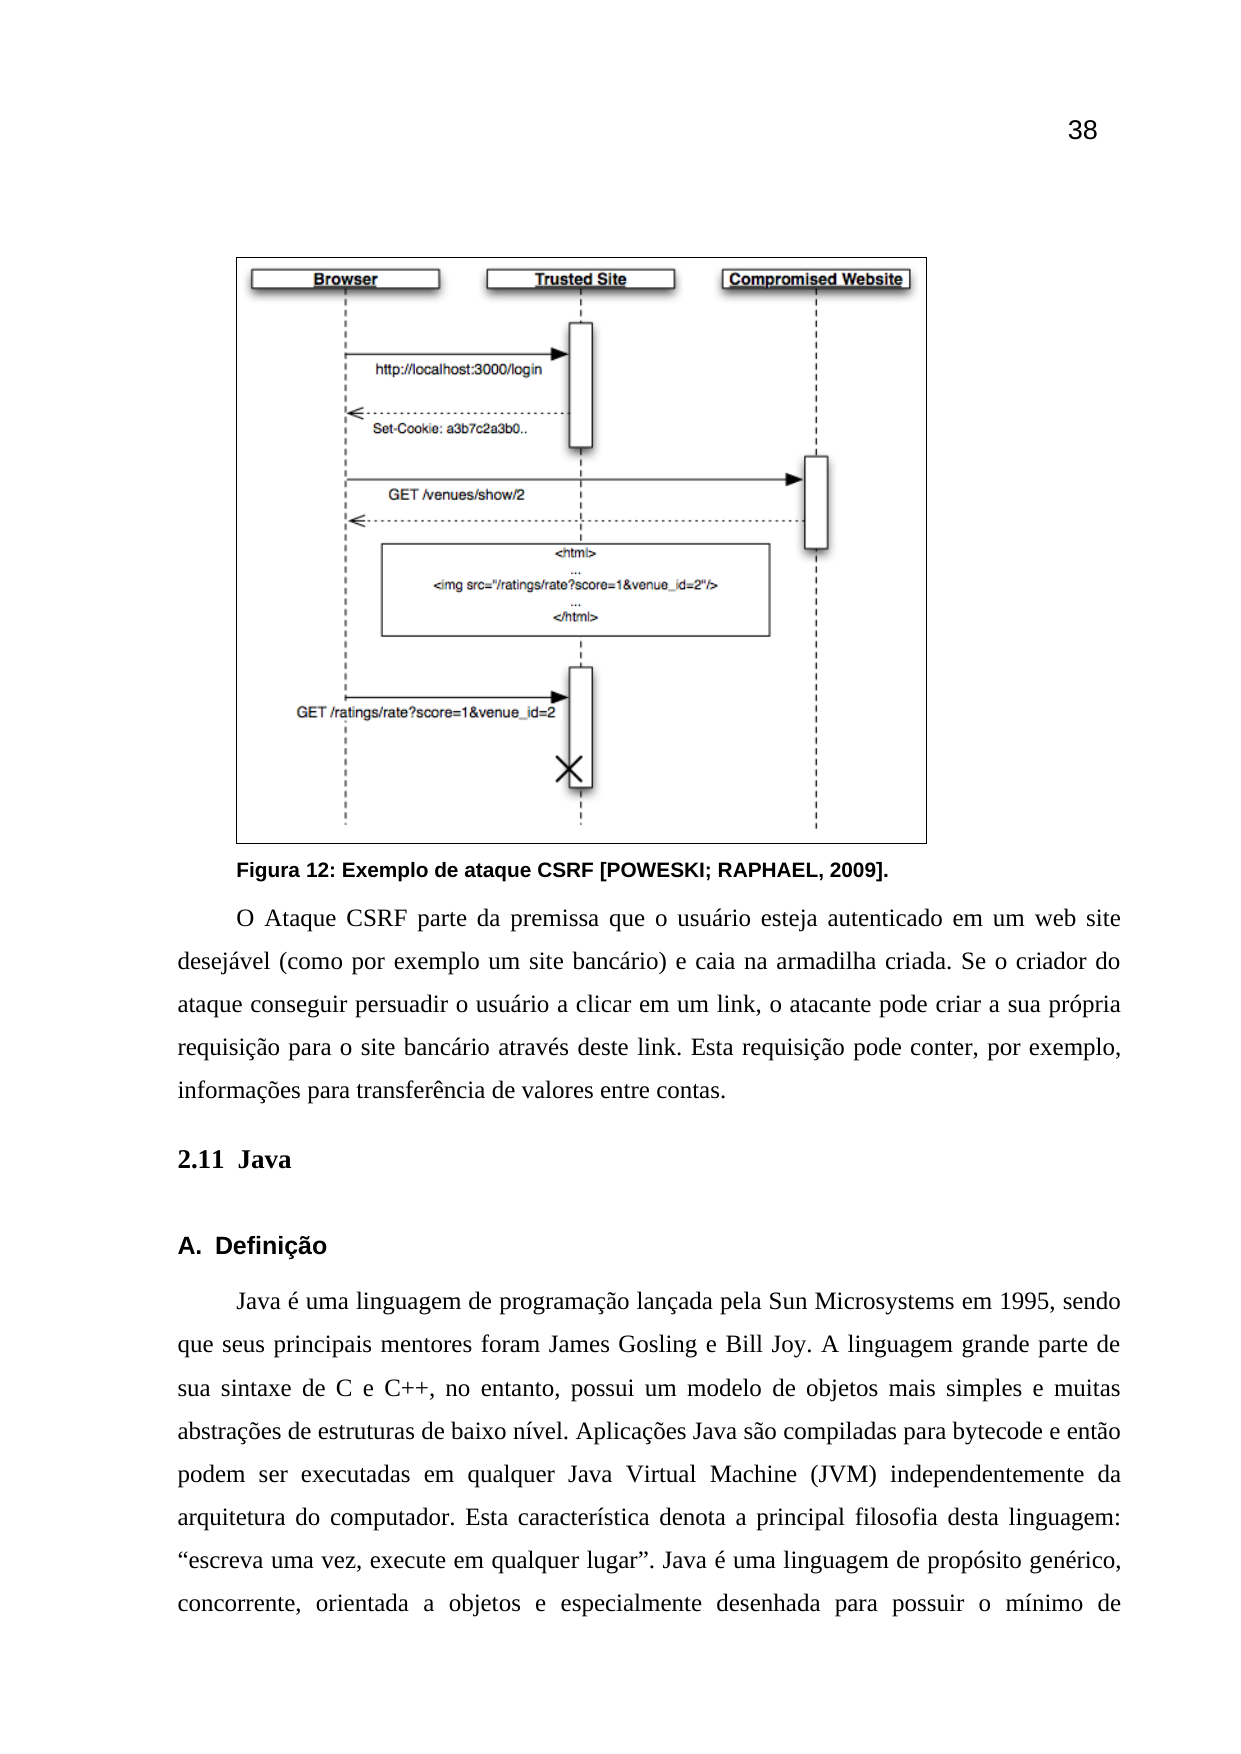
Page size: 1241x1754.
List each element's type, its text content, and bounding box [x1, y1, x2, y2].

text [177, 1286, 1122, 1617]
text O Ataque CSRF parte da premissa que o usuário esteja autenticado em um web site desejável (como por exemplo um site bancário) e caia na armadilha criada. Se o criador do ataque conseguir persuadir o usuário a clicar em um link, o atacante pode criar a sua própria requisição para o site bancário através deste link. Esta requisição pode conter, por exemplo, informações para transferência de valores entre contas. [177, 903, 1122, 1104]
picture [237, 258, 926, 843]
subtitle Java [177, 1143, 1122, 1175]
list Definição [177, 1231, 1122, 1259]
text Figura 12: Exemplo de ataque CSRF [POWESKI; RAPHAEL, 2009]. [177, 858, 1122, 882]
